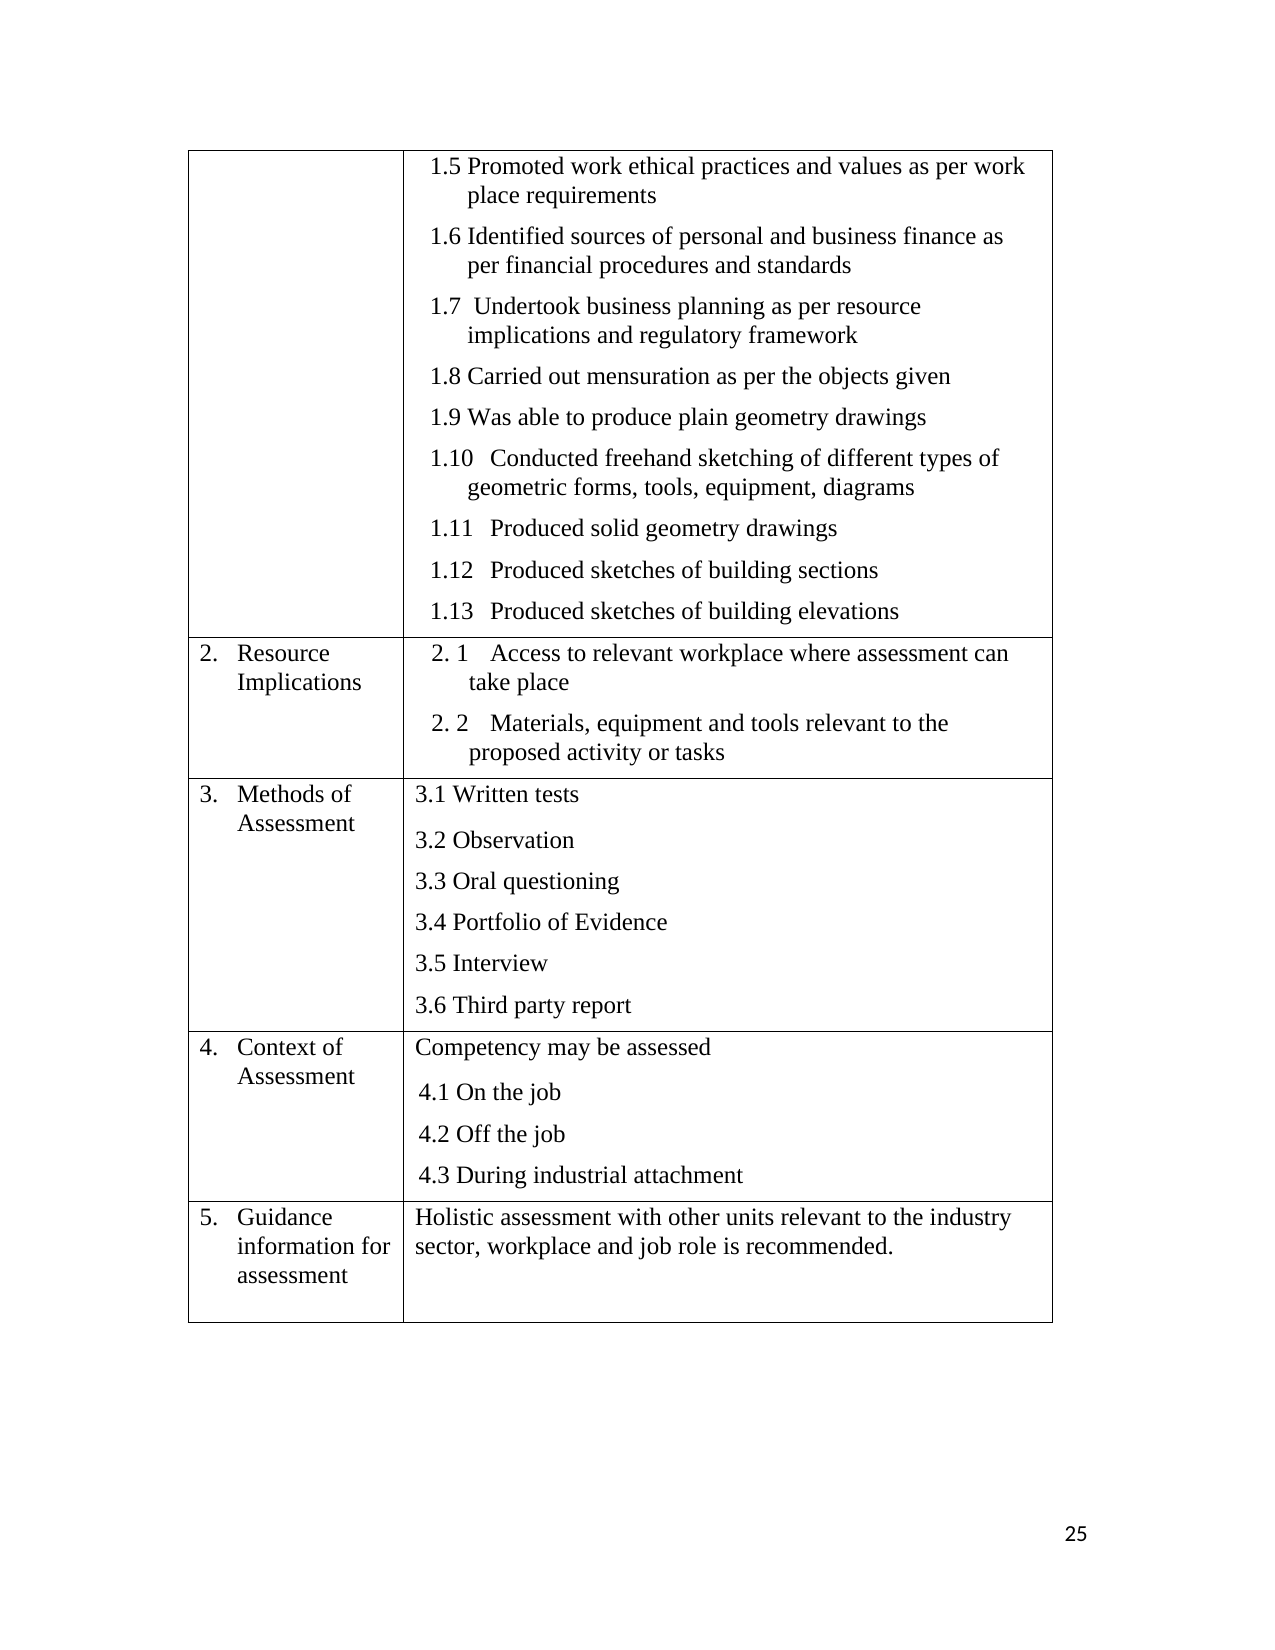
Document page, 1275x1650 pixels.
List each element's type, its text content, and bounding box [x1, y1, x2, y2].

table_cell Guidance information for assessment [189, 1202, 403, 1322]
table_cell Access to relevant workplace where assessment can take place Materials, equipment and tools relevant to the proposed activity or tasks [404, 638, 1052, 778]
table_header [189, 151, 403, 637]
table_cell Methods of Assessment [189, 779, 403, 1031]
table_cell 3.1 Written tests Observation Oral questioning Portfolio of Evidence Interview Third party report [404, 779, 1052, 1031]
table_cell Resource Implications [189, 638, 403, 778]
table_cell Holistic assessment with other units relevant to the industry sector, workplace and job role is recommended. [404, 1202, 1052, 1322]
table_cell Context of Assessment [189, 1032, 403, 1201]
table_cell Competency may be assessed On the job Off the job During industrial attachment [404, 1032, 1052, 1201]
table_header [404, 151, 1052, 637]
